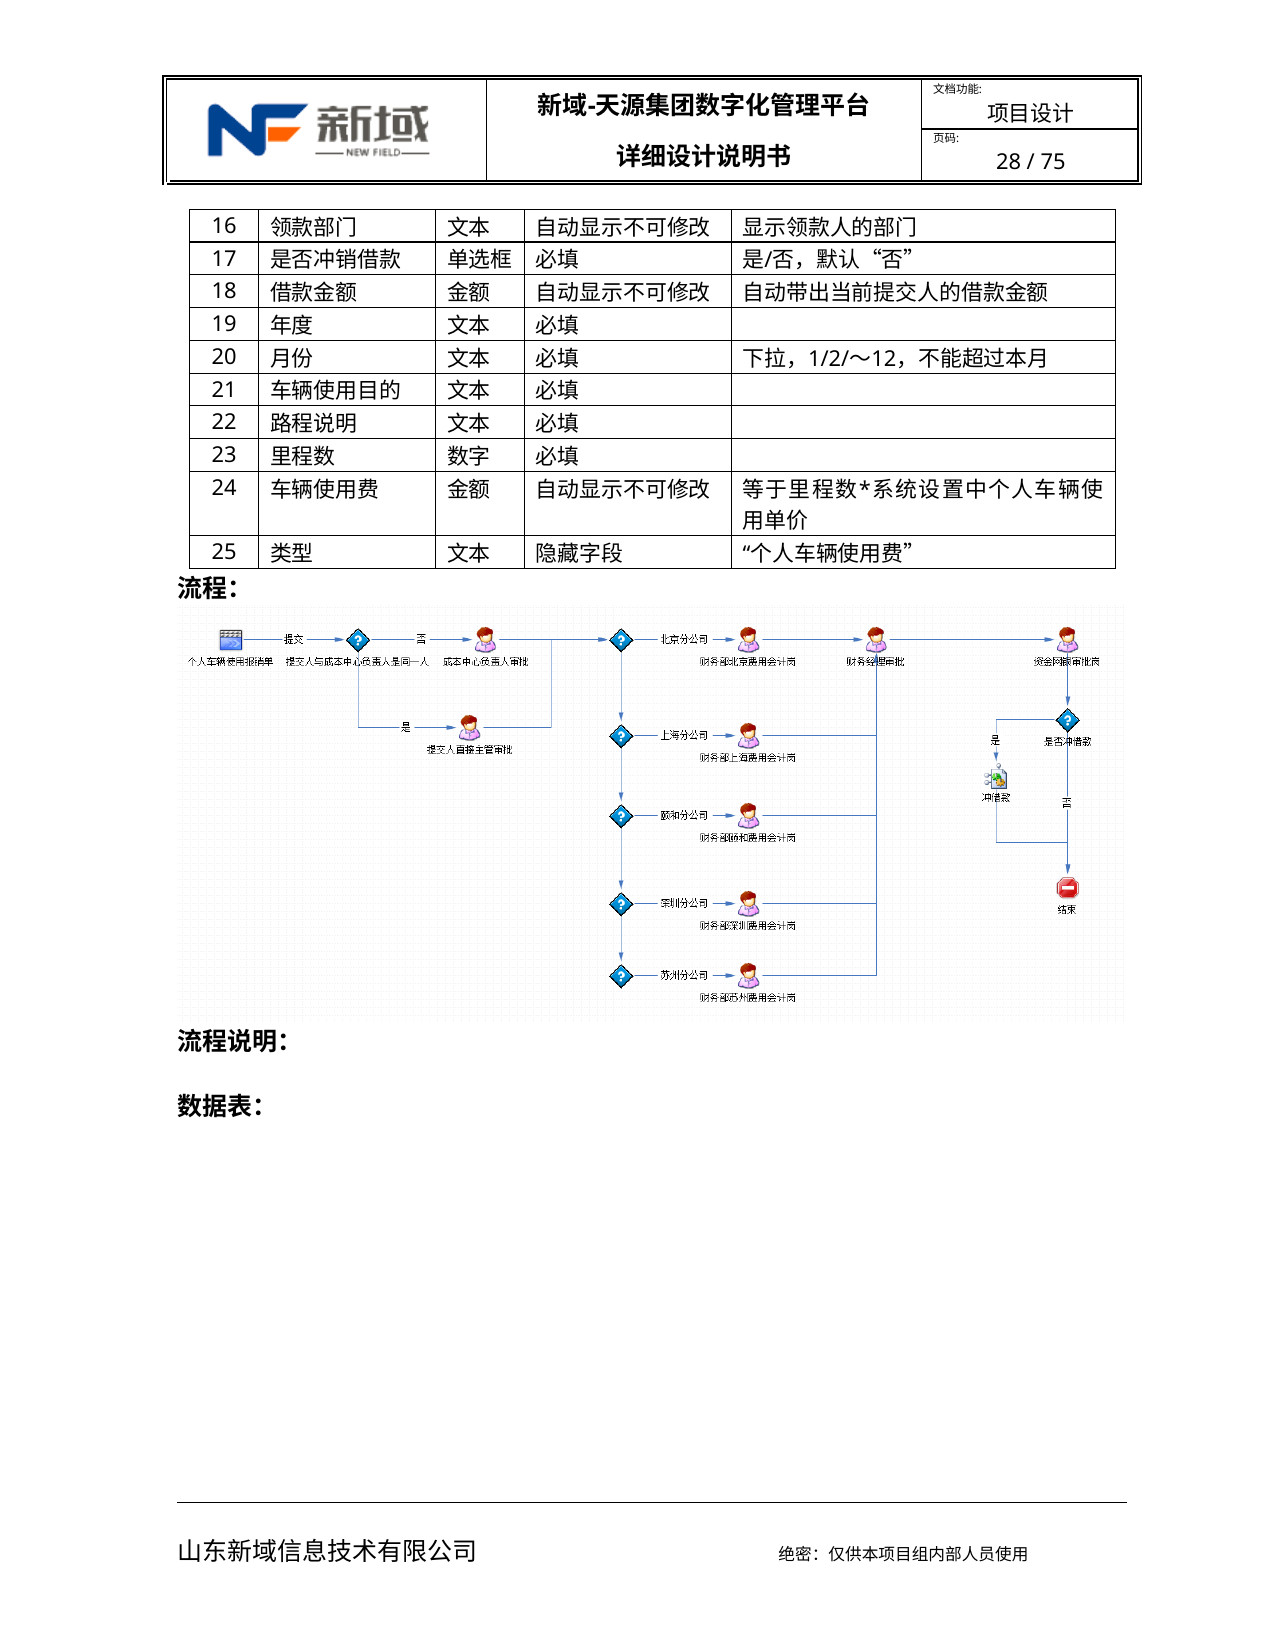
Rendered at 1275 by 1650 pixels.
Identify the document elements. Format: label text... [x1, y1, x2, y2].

table_cell 车辆使用费 [259, 472, 435, 535]
table_cell 显示领款人的部门 [732, 210, 1115, 241]
table_cell [732, 374, 1115, 405]
table_cell 自动显示不可修改 [525, 210, 731, 241]
table_cell 文本 [436, 374, 524, 405]
table_cell 25 [190, 536, 258, 568]
table_cell 里程数 [259, 439, 435, 471]
table_cell 类型 [259, 536, 435, 568]
table_cell 等于里程数*系统设置中个人车辆使用单价 [732, 472, 1115, 535]
table_cell 24 [190, 472, 258, 535]
table_cell “个人车辆使用费” [732, 536, 1115, 568]
table_cell 必填 [525, 439, 731, 471]
table_cell 文本 [436, 308, 524, 340]
picture [177, 605, 1126, 1022]
table_cell 必填 [525, 341, 731, 372]
text 流程说明： [177, 1022, 1127, 1058]
table_cell 必填 [525, 243, 731, 274]
table_cell 20 [190, 341, 258, 372]
table_cell 月份 [259, 341, 435, 372]
text 流程： [177, 569, 1127, 605]
table_cell 隐藏字段 [525, 536, 731, 568]
table_cell 自动显示不可修改 [525, 275, 731, 307]
table_cell [732, 308, 1115, 340]
table_cell 数字 [436, 439, 524, 471]
table_cell 文本 [436, 341, 524, 372]
table_cell 18 [190, 275, 258, 307]
table_cell 单选框 [436, 243, 524, 274]
table_cell 年度 [259, 308, 435, 340]
table_cell 文本 [436, 210, 524, 241]
table_cell 21 [190, 374, 258, 405]
table_cell 16 [190, 210, 258, 241]
text 数据表： [177, 1087, 1127, 1123]
table_cell 借款金额 [259, 275, 435, 307]
table_cell 必填 [525, 308, 731, 340]
table_cell 金额 [436, 275, 524, 307]
table_cell 金额 [436, 472, 524, 535]
table_cell 车辆使用目的 [259, 374, 435, 405]
table_cell [732, 406, 1115, 438]
table_cell 是/否，默认“否” [732, 243, 1115, 274]
table_cell 19 [190, 308, 258, 340]
table_cell 17 [190, 243, 258, 274]
table_cell 必填 [525, 406, 731, 438]
table_cell 必填 [525, 374, 731, 405]
table_cell 23 [190, 439, 258, 471]
table_cell 22 [190, 406, 258, 438]
table_cell 文本 [436, 406, 524, 438]
picture [176, 98, 476, 162]
table_cell 文本 [436, 536, 524, 568]
table_cell 自动带出当前提交人的借款金额 [732, 275, 1115, 307]
table_cell 自动显示不可修改 [525, 472, 731, 535]
table_cell [732, 439, 1115, 471]
table_cell 是否冲销借款 [259, 243, 435, 274]
table_cell 路程说明 [259, 406, 435, 438]
table_cell 下拉，1/2/～12，不能超过本月 [732, 341, 1115, 372]
table_cell 领款部门 [259, 210, 435, 241]
